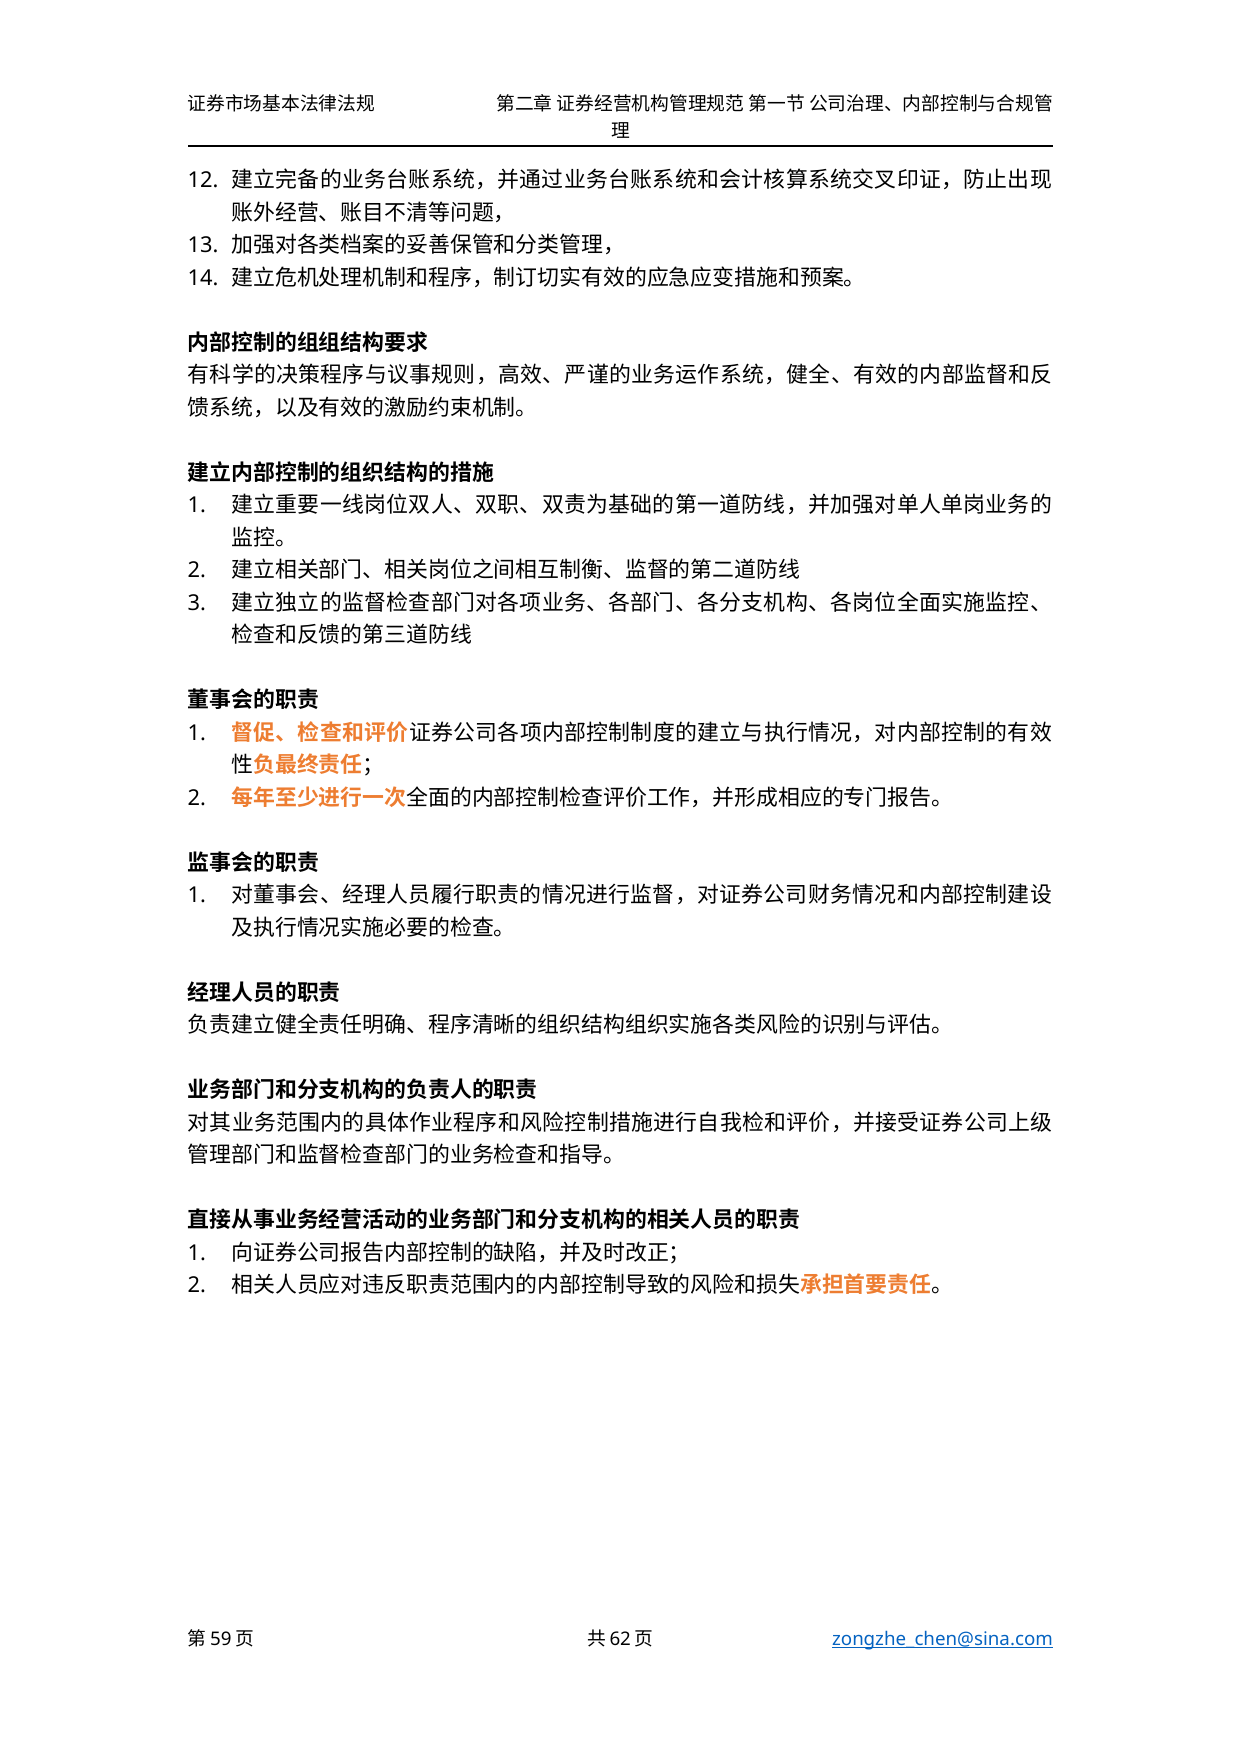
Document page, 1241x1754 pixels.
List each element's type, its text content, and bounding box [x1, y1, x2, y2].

text 董事会的职责 [187, 682, 1053, 714]
text 监事会的职责 [187, 844, 1053, 877]
text 经理人员的职责 [187, 974, 1053, 1007]
text 对其业务范围内的具体作业程序和风险控制措施进行自我检和评价，并接受证券公司上级管理部门和监督检查部门的业务检查和指导。 [187, 1104, 1053, 1169]
text 建立内部控制的组织结构的措施 [187, 454, 1053, 487]
list 加强对各类档案的妥善保管和分类管理， [187, 227, 1053, 259]
text 直接从事业务经营活动的业务部门和分支机构的相关人员的职责 [187, 1202, 1053, 1234]
text 有科学的决策程序与议事规则，高效、严谨的业务运作系统，健全、有效的内部监督和反馈系统，以及有效的激励约束机制。 [187, 357, 1053, 422]
list 建立重要一线岗位双人、双职、双责为基础的第一道防线，并加强对单人单岗业务的监控。 [187, 487, 1053, 552]
list 建立相关部门、相关岗位之间相互制衡、监督的第二道防线 [187, 552, 1053, 584]
list 相关人员应对违反职责范围内的内部控制导致的风险和损失承担首要责任。 [187, 1267, 1053, 1299]
list 对董事会、经理人员履行职责的情况进行监督，对证券公司财务情况和内部控制建设及执行情况实施必要的检查。 [187, 877, 1053, 942]
list 督促、检查和评价证券公司各项内部控制制度的建立与执行情况，对内部控制的有效性负最终责任； [187, 714, 1053, 779]
text 业务部门和分支机构的负责人的职责 [187, 1072, 1053, 1104]
list 建立完备的业务台账系统，并通过业务台账系统和会计核算系统交叉印证，防止出现账外经营、账目不清等问题， [187, 162, 1053, 227]
list 建立危机处理机制和程序，制订切实有效的应急应变措施和预案。 [187, 259, 1053, 292]
list 每年至少进行一次全面的内部控制检查评价工作，并形成相应的专门报告。 [187, 779, 1053, 812]
list 建立独立的监督检查部门对各项业务、各部门、各分支机构、各岗位全面实施监控、检查和反馈的第三道防线 [187, 584, 1053, 649]
text 内部控制的组组结构要求 [187, 324, 1053, 357]
list 向证券公司报告内部控制的缺陷，并及时改正； [187, 1234, 1053, 1267]
text 负责建立健全责任明确、程序清晰的组织结构组织实施各类风险的识别与评估。 [187, 1007, 1053, 1039]
